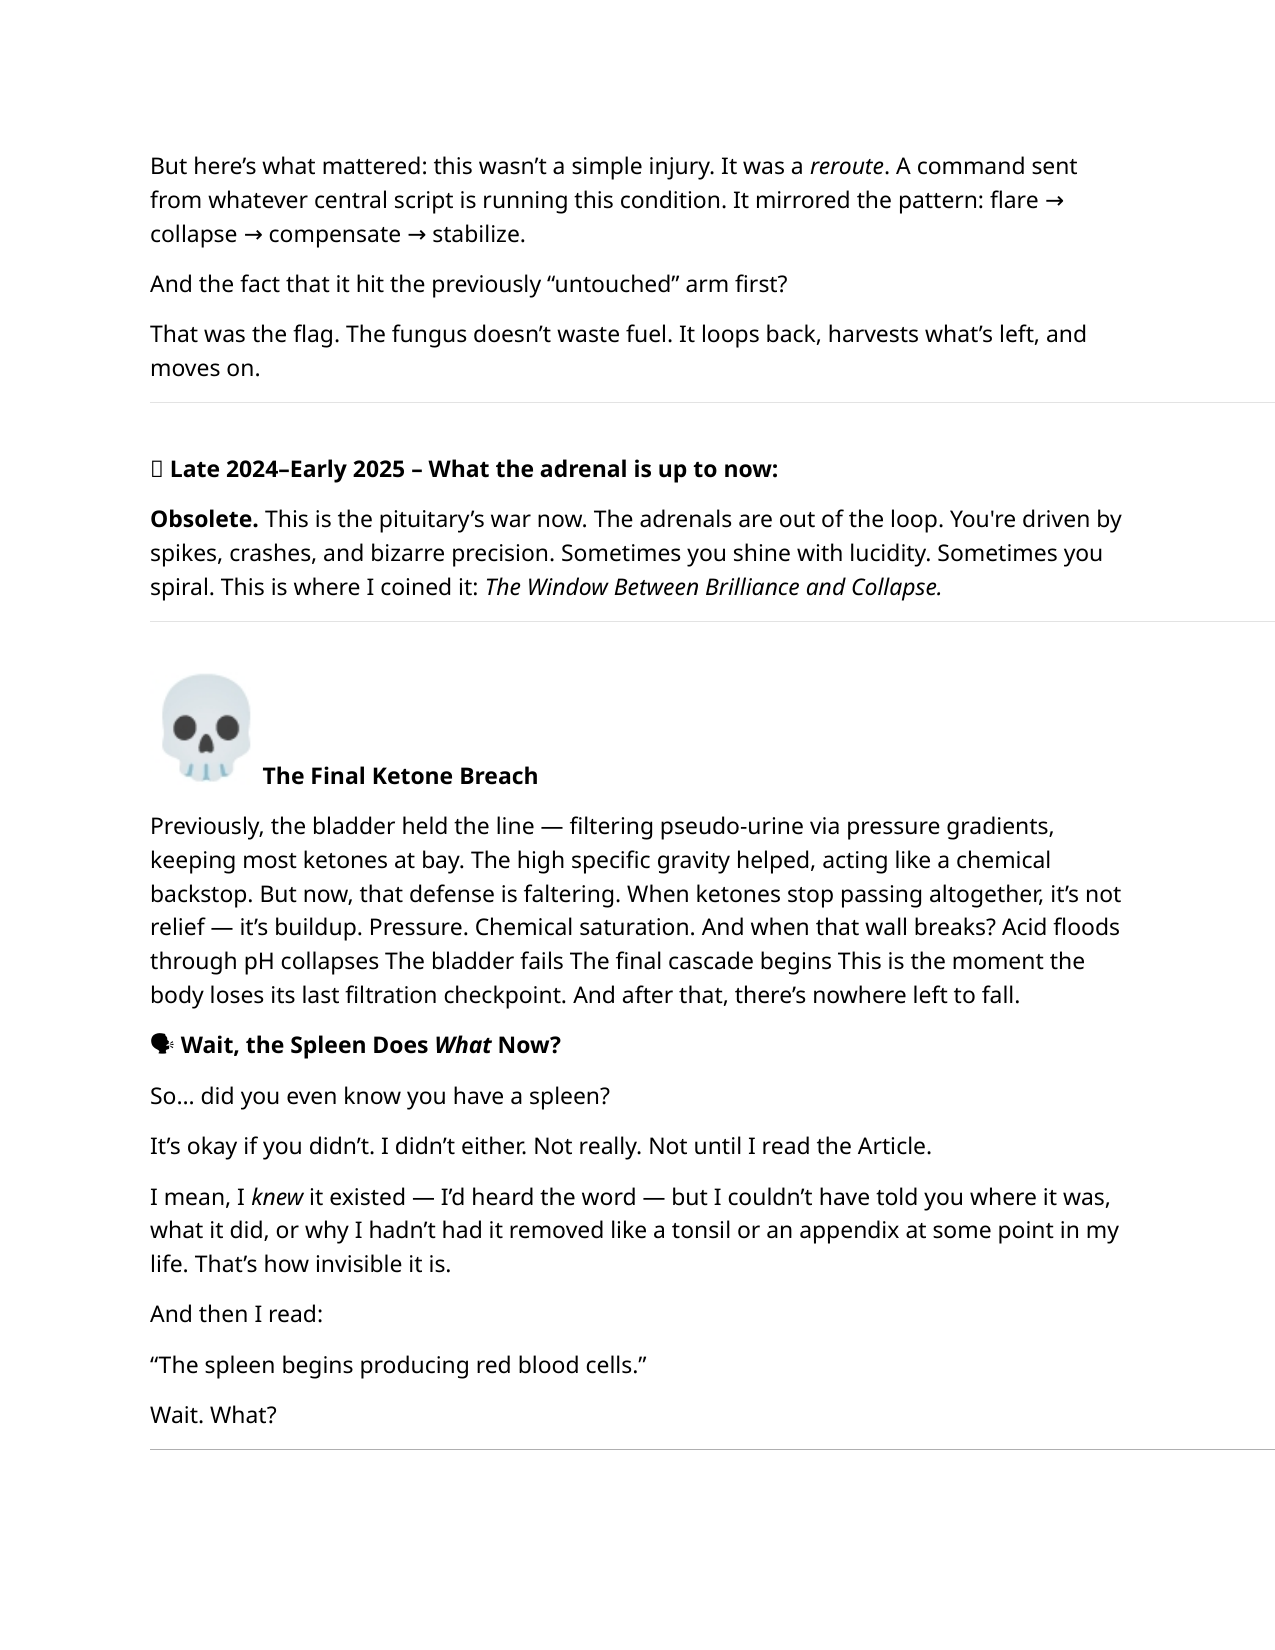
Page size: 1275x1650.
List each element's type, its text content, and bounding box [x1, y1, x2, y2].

text But here’s what mattered: this wasn’t a simple injury. It was a reroute. A command sent from whatever central script is running this condition. It mirrored the pattern: flare → collapse → compensate → stabilize. [150, 150, 1125, 249]
text Previously, the bladder held the line — filtering pseudo-urine via pressure gradients, keeping most ketones at bay. The high specific gravity helped, acting like a chemical backstop. But now, that defense is faltering. When ketones stop passing altogether, it’s not relief — it’s buildup. Pressure. Chemical saturation. And when that wall breaks? Acid floods through pH collapses The bladder fails The final cascade begins This is the moment the body loses its last filtration checkpoint. And after that, there’s nowhere left to fall. [150, 810, 1125, 1010]
text The Final Ketone Breach [150, 672, 1125, 791]
text Wait. What? [150, 1399, 1125, 1431]
text I mean, I knew it existed — I’d heard the word — but I couldn’t have told you where it was, what it did, or why I hadn’t had it removed like a tonsil or an appendix at some point in my life. That’s how invisible it is. [150, 1181, 1125, 1279]
text Obsolete. This is the pituitary’s war now. The adrenals are out of the loop. You're driven by spikes, crashes, and bizarre precision. Sometimes you shine with lucidity. Sometimes you spiral. This is where I coined it: The Window Between Brilliance and Collapse. [150, 503, 1125, 602]
text And then I read: [150, 1298, 1125, 1330]
text And the fact that it hit the previously “untouched” arm first? [150, 268, 1125, 299]
picture [150, 671, 263, 785]
text So… did you even know you have a spleen? [150, 1080, 1125, 1111]
text That was the flag. The fungus doesn’t waste fuel. It loops back, harvests what’s left, and moves on. [150, 318, 1125, 383]
text 📅 Late 2024–Early 2025 – What the adrenal is up to now: [150, 453, 1125, 484]
text 🗣️ Wait, the Spleen Does What Now? [150, 1029, 1125, 1061]
text It’s okay if you didn’t. I didn’t either. Not really. Not until I read the Article. [150, 1130, 1125, 1161]
text “The spleen begins producing red blood cells.” [150, 1349, 1125, 1380]
